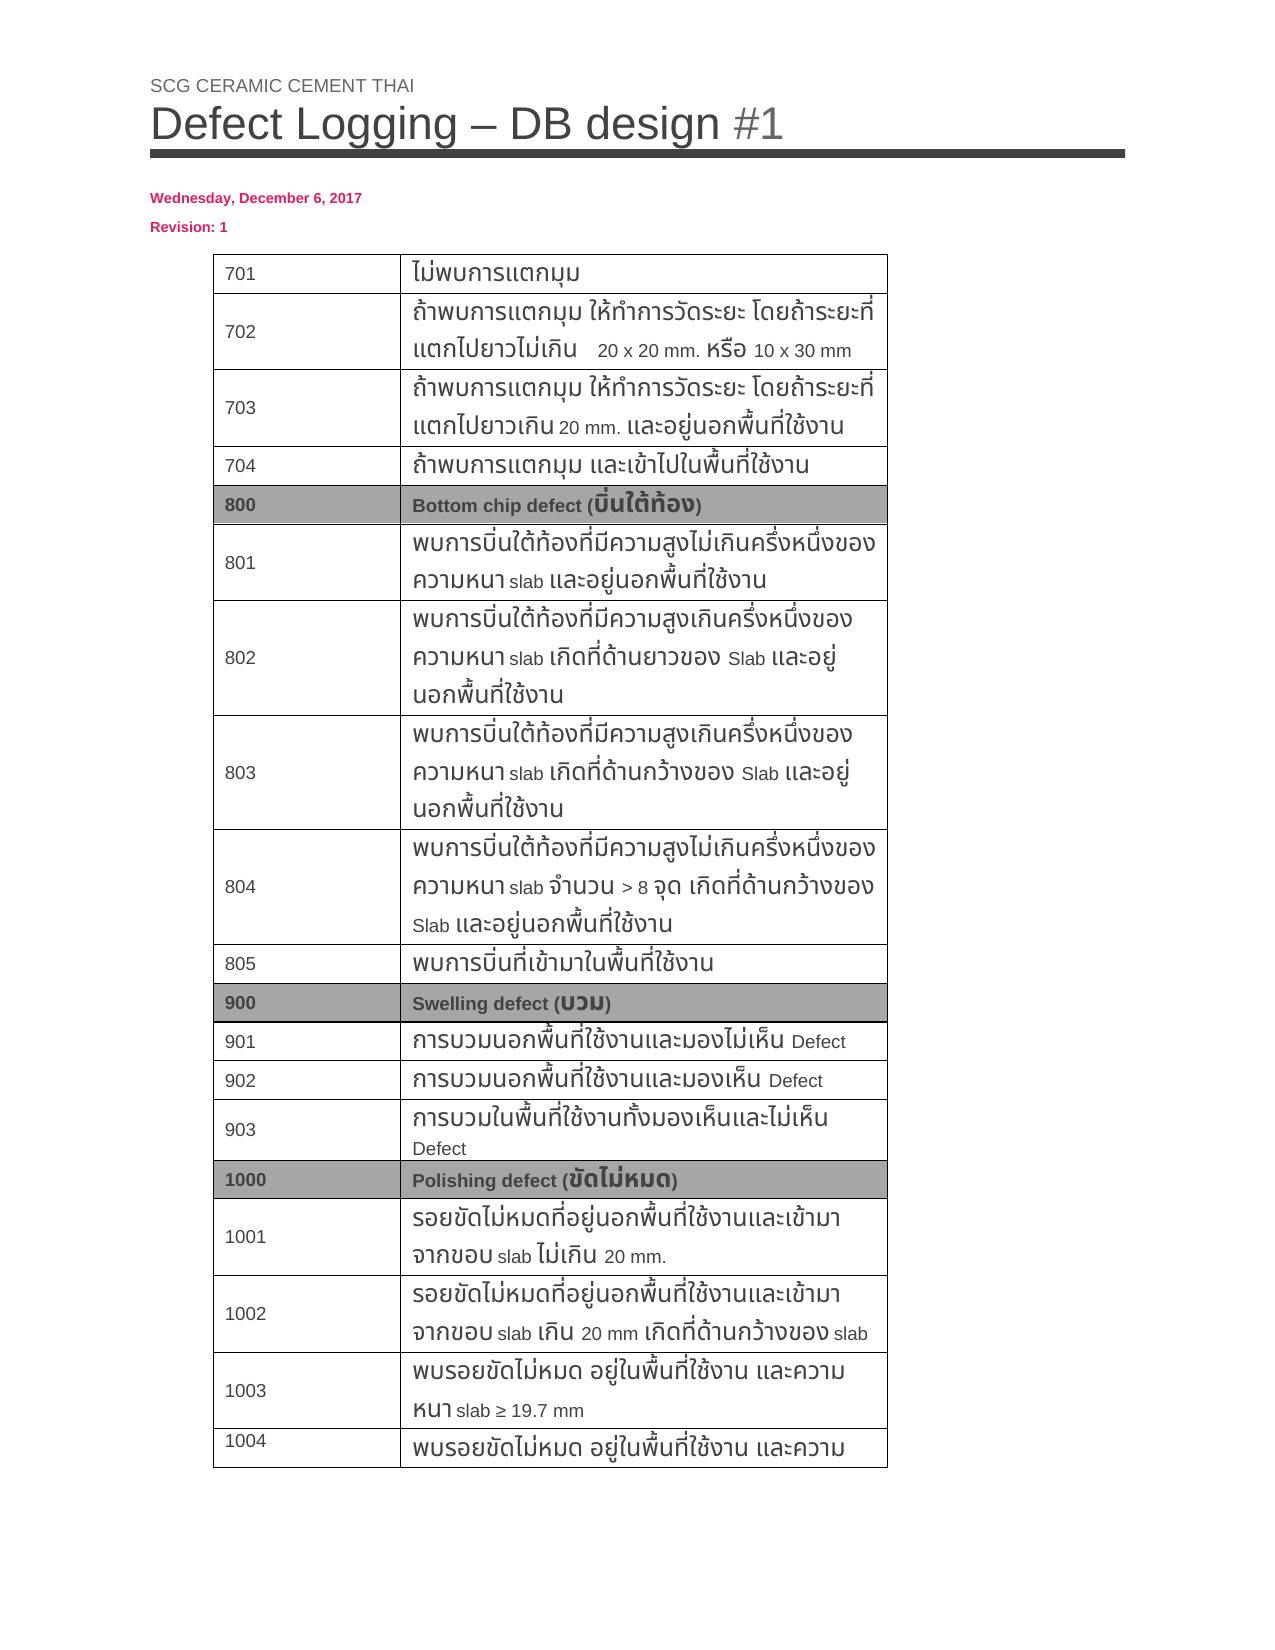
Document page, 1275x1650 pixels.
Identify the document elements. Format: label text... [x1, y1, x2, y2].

table_cell พบการบิ่นใต้ท้องที่มีความสูงเกินครึ่งหนึ่งของความหนาslab เกิดที่ด้านยาวของ Slab และอยู่นอกพื้นที่ใช้งาน [401, 601, 887, 715]
table_cell 704 [214, 447, 400, 485]
table_cell ถ้าพบการแตกมุม ให้ทำการวัดระยะ โดยถ้าระยะที่แตกไปยาวเกิน20 mm. และอยู่นอกพื้นที่ใช้งาน [401, 370, 887, 446]
table_cell 1004 [214, 1429, 400, 1467]
table_cell 703 [214, 370, 400, 446]
table_cell 903 [214, 1100, 400, 1159]
table_cell พบการบิ่นใต้ท้องที่มีความสูงเกินครึ่งหนึ่งของความหนาslab เกิดที่ด้านกว้างของ Slab และอยู่นอกพื้นที่ใช้งาน [401, 716, 887, 829]
table_cell พบการบิ่นใต้ท้องที่มีความสูงไม่เกินครึ่งหนึ่งของความหนาslab และอยู่นอกพื้นที่ใช้งาน [401, 525, 887, 600]
table_cell 803 [214, 716, 400, 829]
table_cell พบการบิ่นใต้ท้องที่มีความสูงไม่เกินครึ่งหนึ่งของความหนาslab จำนวน > 8 จุด เกิดที่ด้านกว้างของ Slab และอยู่นอกพื้นที่ใช้งาน [401, 830, 887, 944]
table_cell 800 [214, 486, 400, 523]
table_cell 702 [214, 294, 400, 369]
table_cell พบการบิ่นที่เข้ามาในพื้นที่ใช้งาน [401, 945, 887, 982]
table_cell การบวมนอกพื้นที่ใช้งานและมองไม่เห็น Defect [401, 1023, 887, 1060]
table_cell 701 [214, 255, 400, 292]
table_cell 901 [214, 1023, 400, 1060]
table_cell Bottom chip defect (บิ่นใต้ท้อง) [401, 486, 887, 523]
table_cell พบรอยขัดไม่หมด อยู่ในพื้นที่ใช้งาน และความหนาslab < 19.7 mm [401, 1429, 887, 1467]
table_cell การบวมนอกพื้นที่ใช้งานและมองเห็น Defect [401, 1061, 887, 1099]
table_cell การบวมในพื้นที่ใช้งานทั้งมองเห็นและไม่เห็น Defect [401, 1100, 887, 1159]
table_cell พบรอยขัดไม่หมด อยู่ในพื้นที่ใช้งาน และความหนาslab ≥ 19.7 mm [401, 1353, 887, 1428]
table_cell 1002 [214, 1276, 400, 1352]
table_cell ถ้าพบการแตกมุม ให้ทำการวัดระยะ โดยถ้าระยะที่แตกไปยาวไม่เกิน 20 x 20 mm. หรือ 10 x 30 mm [401, 294, 887, 369]
table_cell 801 [214, 525, 400, 600]
table_cell 902 [214, 1061, 400, 1099]
table_cell รอยขัดไม่หมดที่อยู่นอกพื้นที่ใช้งานและเข้ามาจากขอบslab เกิน 20 mm เกิดที่ด้านกว้างของslab [401, 1276, 887, 1352]
table_cell 1000 [214, 1161, 400, 1198]
table_cell ถ้าพบการแตกมุม และเข้าไปในพื้นที่ใช้งาน [401, 447, 887, 485]
table_cell 1003 [214, 1353, 400, 1428]
table_cell ไม่พบการแตกมุม [401, 255, 887, 292]
picture [150, 149, 1125, 158]
table_cell รอยขัดไม่หมดที่อยู่นอกพื้นที่ใช้งานและเข้ามาจากขอบslab ไม่เกิน 20 mm. [401, 1199, 887, 1275]
table_cell 1001 [214, 1199, 400, 1275]
table_cell 900 [214, 984, 400, 1021]
table_cell Polishing defect (ขัดไม่หมด) [401, 1161, 887, 1198]
table_cell 805 [214, 945, 400, 982]
table_cell Swelling defect (บวม) [401, 984, 887, 1021]
table_cell 804 [214, 830, 400, 944]
table_cell 802 [214, 601, 400, 715]
